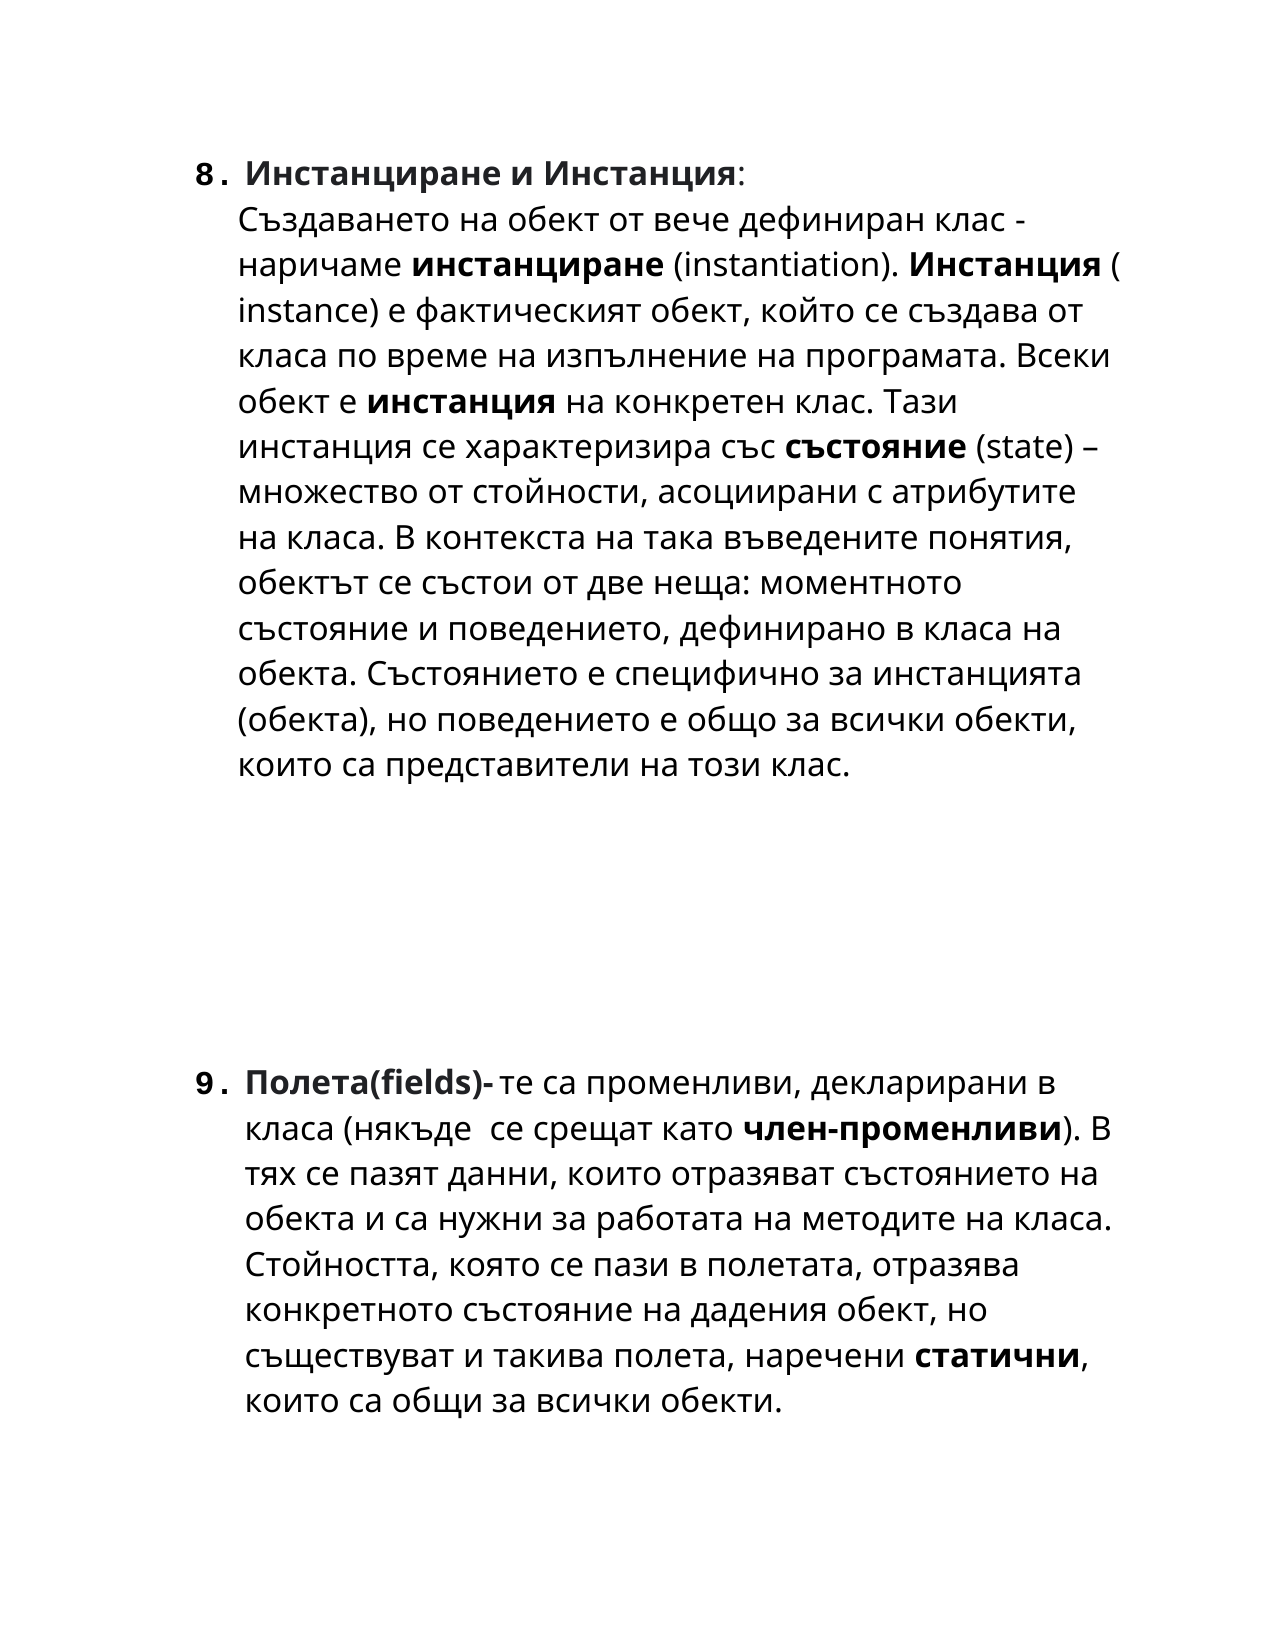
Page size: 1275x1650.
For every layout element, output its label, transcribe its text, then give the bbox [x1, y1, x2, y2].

list Създаването на обект от вече дефиниран клас -наричаме инстанциране (instantiation). Инстанция (instance) е фактическият обект, който се създава от класа по време на изпълнение на програмата. Всеки обект е инстанция на конкретен клас. Тази инстанция се характеризира със състояние (state) – множество от стойности, асоциирани с атрибутите на класа. В контекста на така въведените понятия, обектът се състои от две неща: моментното състояние и поведението, дефинирано в класа на обекта. Състоянието е специфично за инстанцията (обекта), но поведението е общо за всички обекти, които са представители на този клас. [237, 196, 1125, 786]
list Полета(fields)- те са променливи, декларирани в класа (някъде се срещат като член-променливи). В тях се пазят данни, които отразяват състоянието на обекта и са нужни за работата на методите на класа. Стойността, която се пази в полетата, отразява конкретното състояние на дадения обект, но съществуват и такива полета, наречени статични, които са общи за всички обекти. [783, 1059, 1125, 1422]
list Инстанциране и Инстанция: [194, 150, 1125, 196]
list Полета(fields)- те са променливи, декларирани в класа (някъде се срещат като член-променливи). В тях се пазят данни, които отразяват състоянието на обекта и са нужни за работата на методите на класа. Стойността, която се пази в полетата, отразява конкретното състояние на дадения обект, но съществуват и такива полета, наречени статични, които са общи за всички обекти. [194, 1059, 499, 1422]
